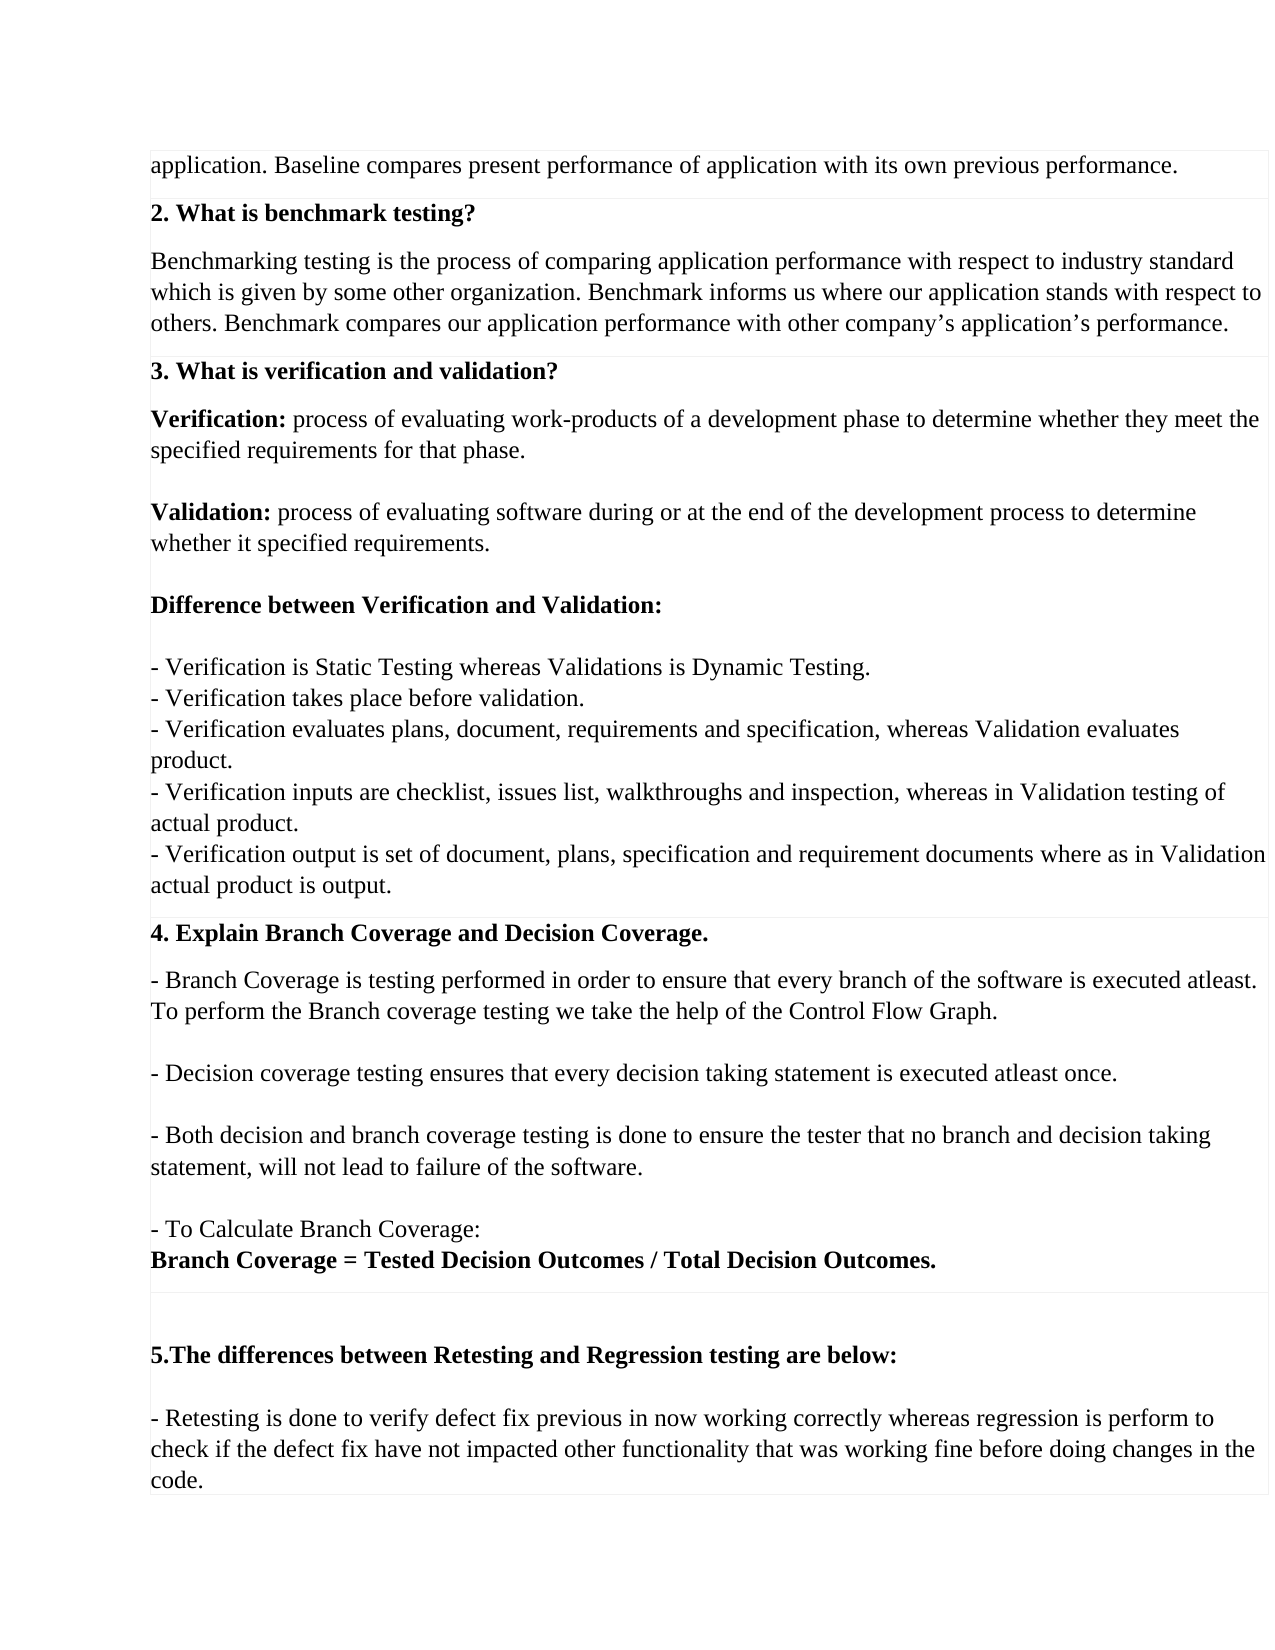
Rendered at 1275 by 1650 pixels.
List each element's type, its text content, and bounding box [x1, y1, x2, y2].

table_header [151, 151, 1268, 198]
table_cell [151, 1293, 1268, 1493]
table_cell 4. Explain Branch Coverage and Decision Coverage. - Branch Coverage is testing performed in order to ensure that every branch of the software is executed atleast. To perform the Branch coverage testing we take the help of the Control Flow Graph. - Decision coverage testing ensures that every decision taking statement is executed atleast once. - Both decision and branch coverage testing is done to ensure the tester that no branch and decision taking statement, will not lead to failure of the software. - To Calculate Branch Coverage: Branch Coverage = Tested Decision Outcomes / Total Decision Outcomes. [151, 918, 1268, 1292]
table_cell 3. What is verification and validation? Verification: process of evaluating work-products of a development phase to determine whether they meet the specified requirements for that phase. Validation: process of evaluating software during or at the end of the development process to determine whether it specified requirements. Difference between Verification and Validation: - Verification is Static Testing whereas Validations is Dynamic Testing. - Verification takes place before validation. - Verification evaluates plans, document, requirements and specification, whereas Validation evaluates product. - Verification inputs are checklist, issues list, walkthroughs and inspection, whereas in Validation testing of actual product. - Verification output is set of document, plans, specification and requirement documents where as in Validation actual product is output. [151, 357, 1268, 917]
table_cell 2. What is benchmark testing? Benchmarking testing is the process of comparing application performance with respect to industry standard which is given by some other organization. Benchmark informs us where our application stands with respect to others. Benchmark compares our application performance with other company’s application’s performance. [151, 199, 1268, 356]
